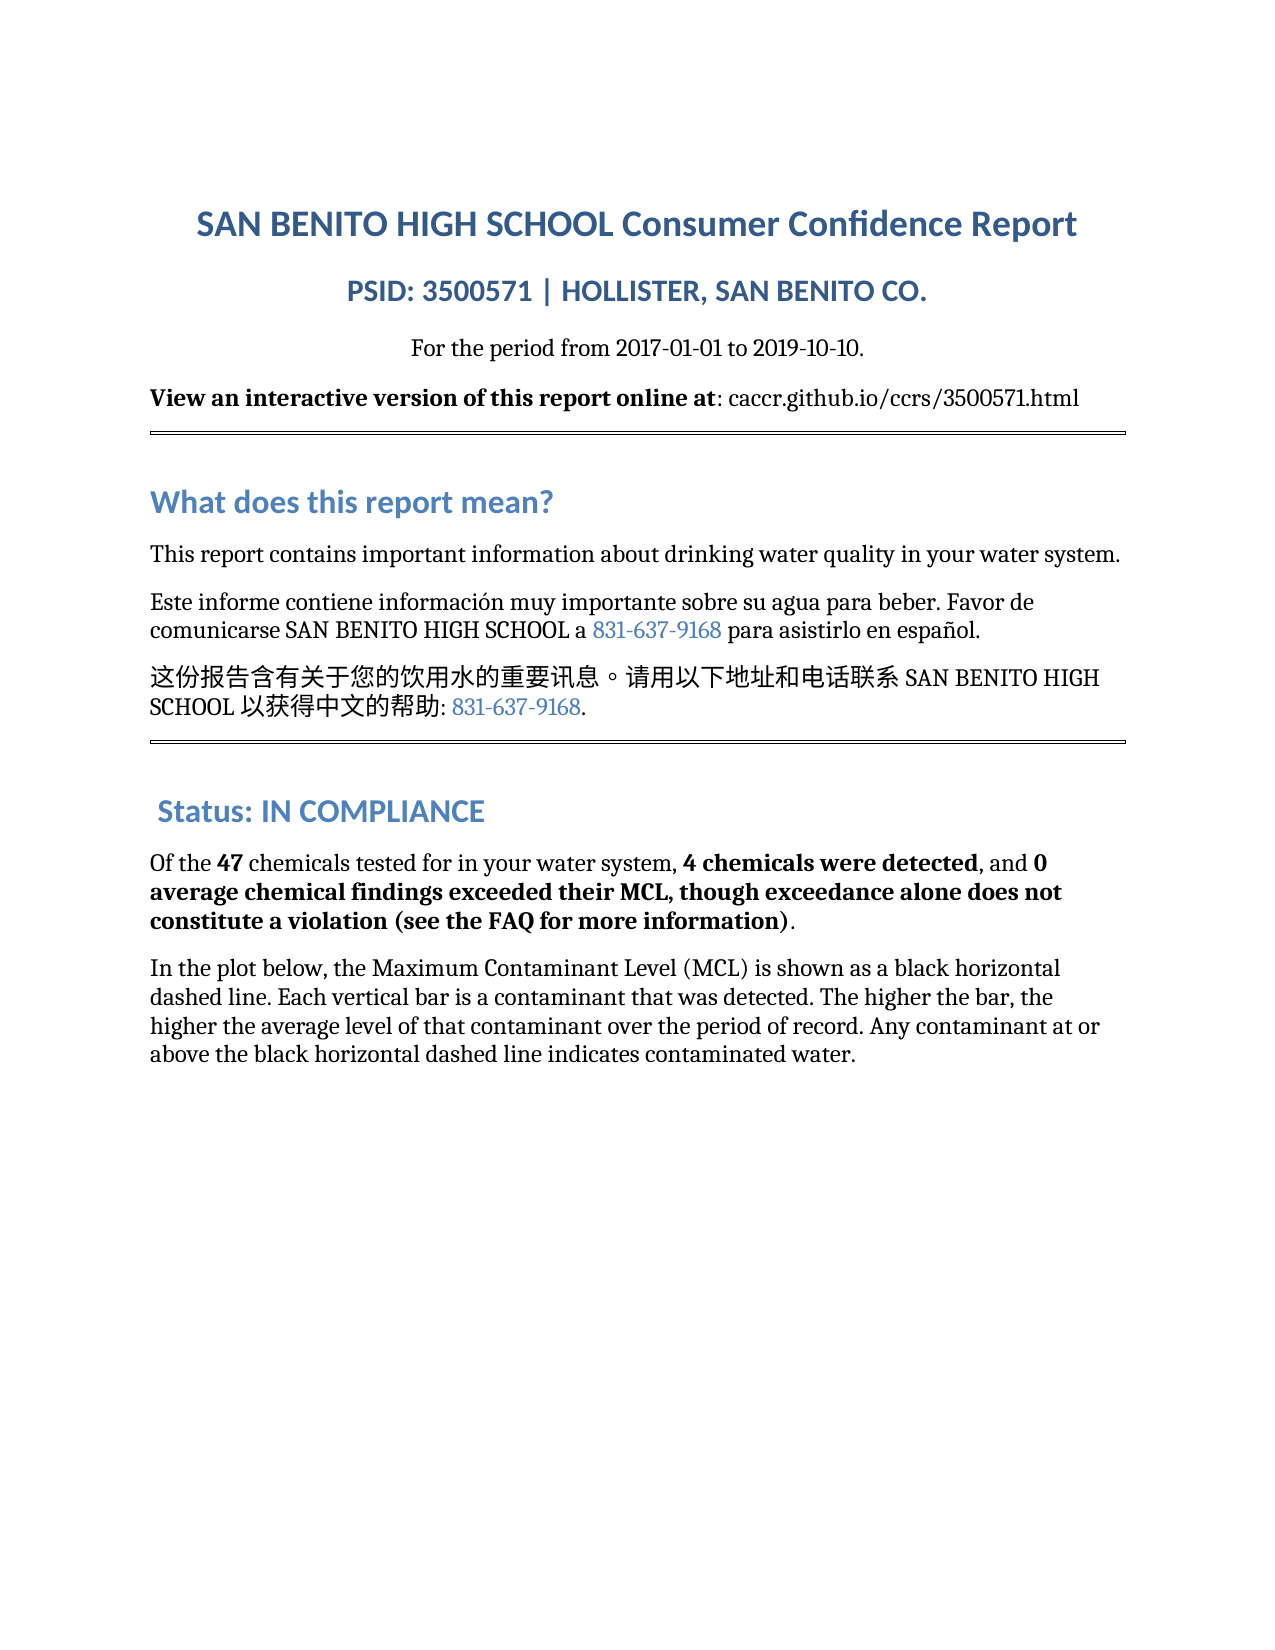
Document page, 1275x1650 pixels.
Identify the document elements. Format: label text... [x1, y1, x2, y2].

text For the period from 2017-01-01 to 2019-10-10. [150, 334, 1125, 363]
subtitle PSID: 3500571 | HOLLISTER, SAN BENITO CO. [150, 271, 1125, 309]
subtitle What does this report mean? [150, 481, 1125, 521]
text View an interactive version of this report online at: caccr.github.io/ccrs/3500571.html [150, 383, 1125, 412]
text 这份报告含有关于您的饮用水的重要讯息。请用以下地址和电话联系 SAN BENITO HIGH SCHOOL 以获得中文的帮助: 831-637-9168. [150, 664, 1125, 721]
text In the plot below, the Maximum Contaminant Level (MCL) is shown as a black horizontal dashed line. Each vertical bar is a contaminant that was detected. The higher the bar, the higher the average level of that contaminant over the period of record. Any contaminant at or above the black horizontal dashed line indicates contaminated water. [150, 954, 1125, 1069]
text Este informe contiene información muy importante sobre su agua para beber. Favor de comunicarse SAN BENITO HIGH SCHOOL a 831-637-9168 para asistirlo en español. [150, 588, 1125, 645]
text Of the 47 chemicals tested for in your water system, 4 chemicals were detected, and 0 average chemical findings exceeded their MCL, though exceedance alone does not constitute a violation (see the FAQ for more information). [150, 849, 1125, 935]
text This report contains important information about drinking water quality in your water system. [150, 540, 1125, 569]
subtitle Status: IN COMPLIANCE [150, 790, 1125, 830]
title SAN BENITO HIGH SCHOOL Consumer Confidence Report [150, 200, 1125, 246]
